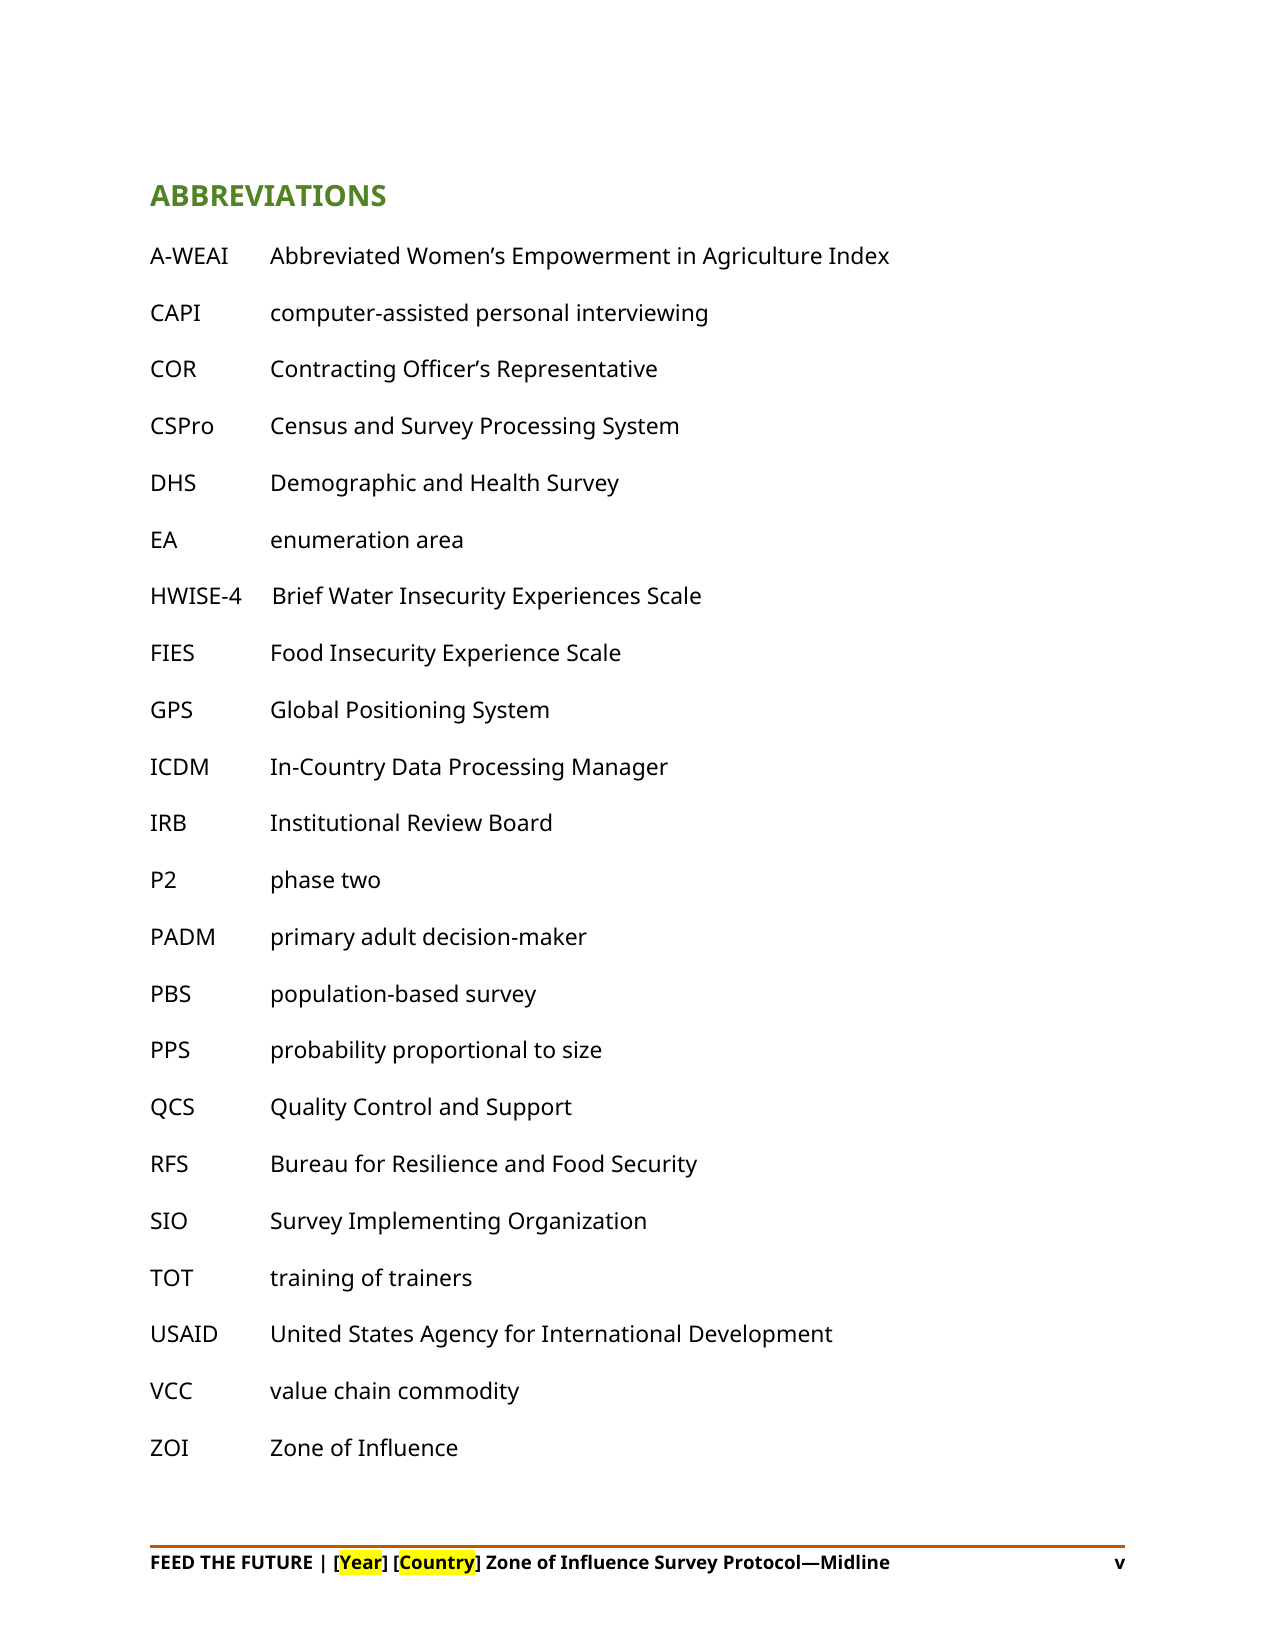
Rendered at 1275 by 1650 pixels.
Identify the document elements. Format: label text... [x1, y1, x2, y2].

subtitle Abbreviations [150, 175, 1125, 215]
text QCS Quality Control and Support [150, 1091, 1125, 1122]
text ICDM In-Country Data Processing Manager [150, 751, 1125, 782]
text A-WEAI Abbreviated Women’s Empowerment in Agriculture Index [150, 240, 1125, 271]
text TOT training of trainers [150, 1262, 1125, 1293]
text COR Contracting Officer’s Representative [150, 353, 1125, 384]
text PBS population-based survey [150, 978, 1125, 1009]
text EA enumeration area [150, 523, 1125, 555]
text GPS Global Positioning System [150, 694, 1125, 725]
text CSPro Census and Survey Processing System [150, 410, 1125, 441]
text SIO Survey Implementing Organization [150, 1205, 1125, 1236]
text CAPI computer-assisted personal interviewing [150, 296, 1125, 328]
text RFS Bureau for Resilience and Food Security [150, 1148, 1125, 1179]
text FIES Food Insecurity Experience Scale [150, 637, 1125, 668]
text ZOI Zone of Influence [150, 1432, 1125, 1463]
text PADM primary adult decision-maker [150, 921, 1125, 952]
text VCC value chain commodity [150, 1375, 1125, 1406]
text HWISE-4 Brief Water Insecurity Experiences Scale [150, 580, 1125, 612]
text DHS Demographic and Health Survey [150, 467, 1125, 498]
text P2 phase two [150, 864, 1125, 895]
text PPS probability proportional to size [150, 1034, 1125, 1066]
text USAID United States Agency for International Development [150, 1318, 1125, 1349]
text IRB Institutional Review Board [150, 807, 1125, 839]
